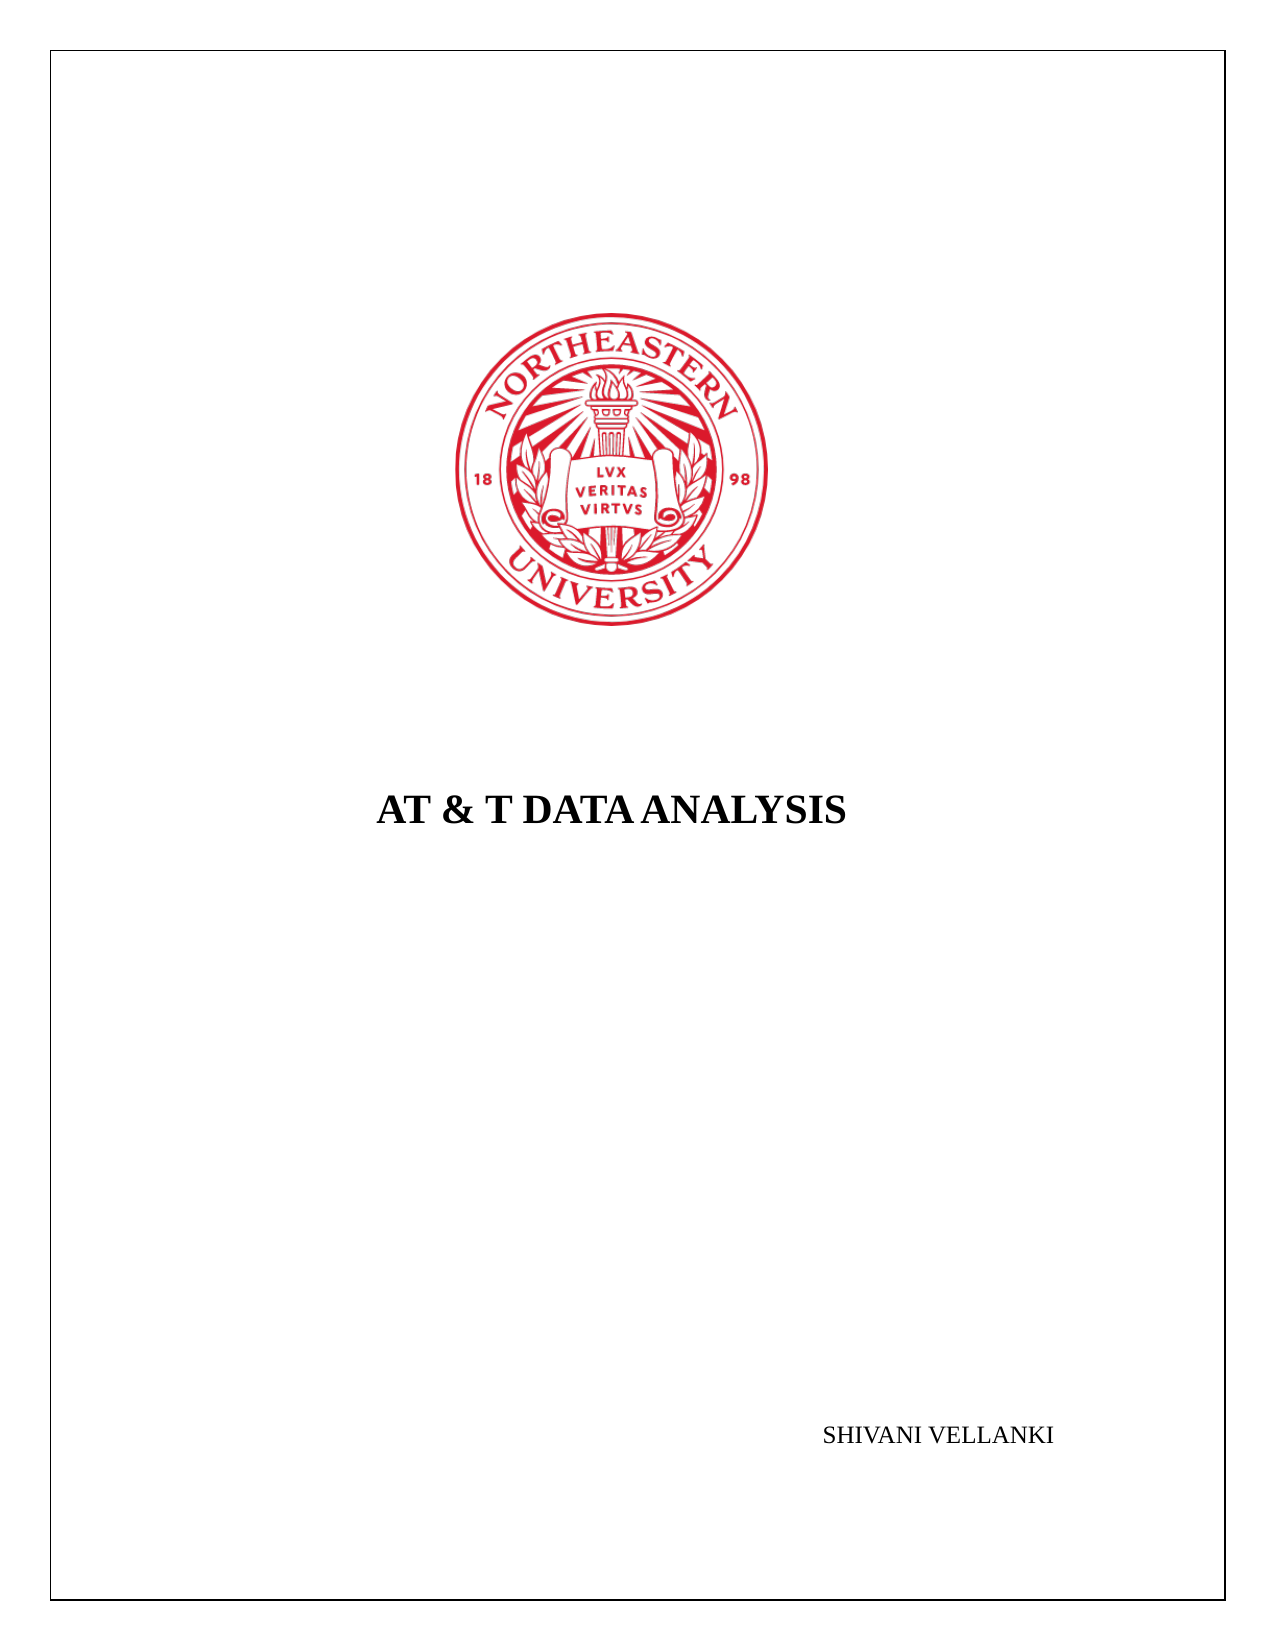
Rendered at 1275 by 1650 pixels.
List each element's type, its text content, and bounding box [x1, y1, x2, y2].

text SHIVANI VELLANKI [150, 1420, 1133, 1449]
picture [455, 313, 768, 626]
text AT & T DATA ANALYSIS [150, 784, 1073, 832]
